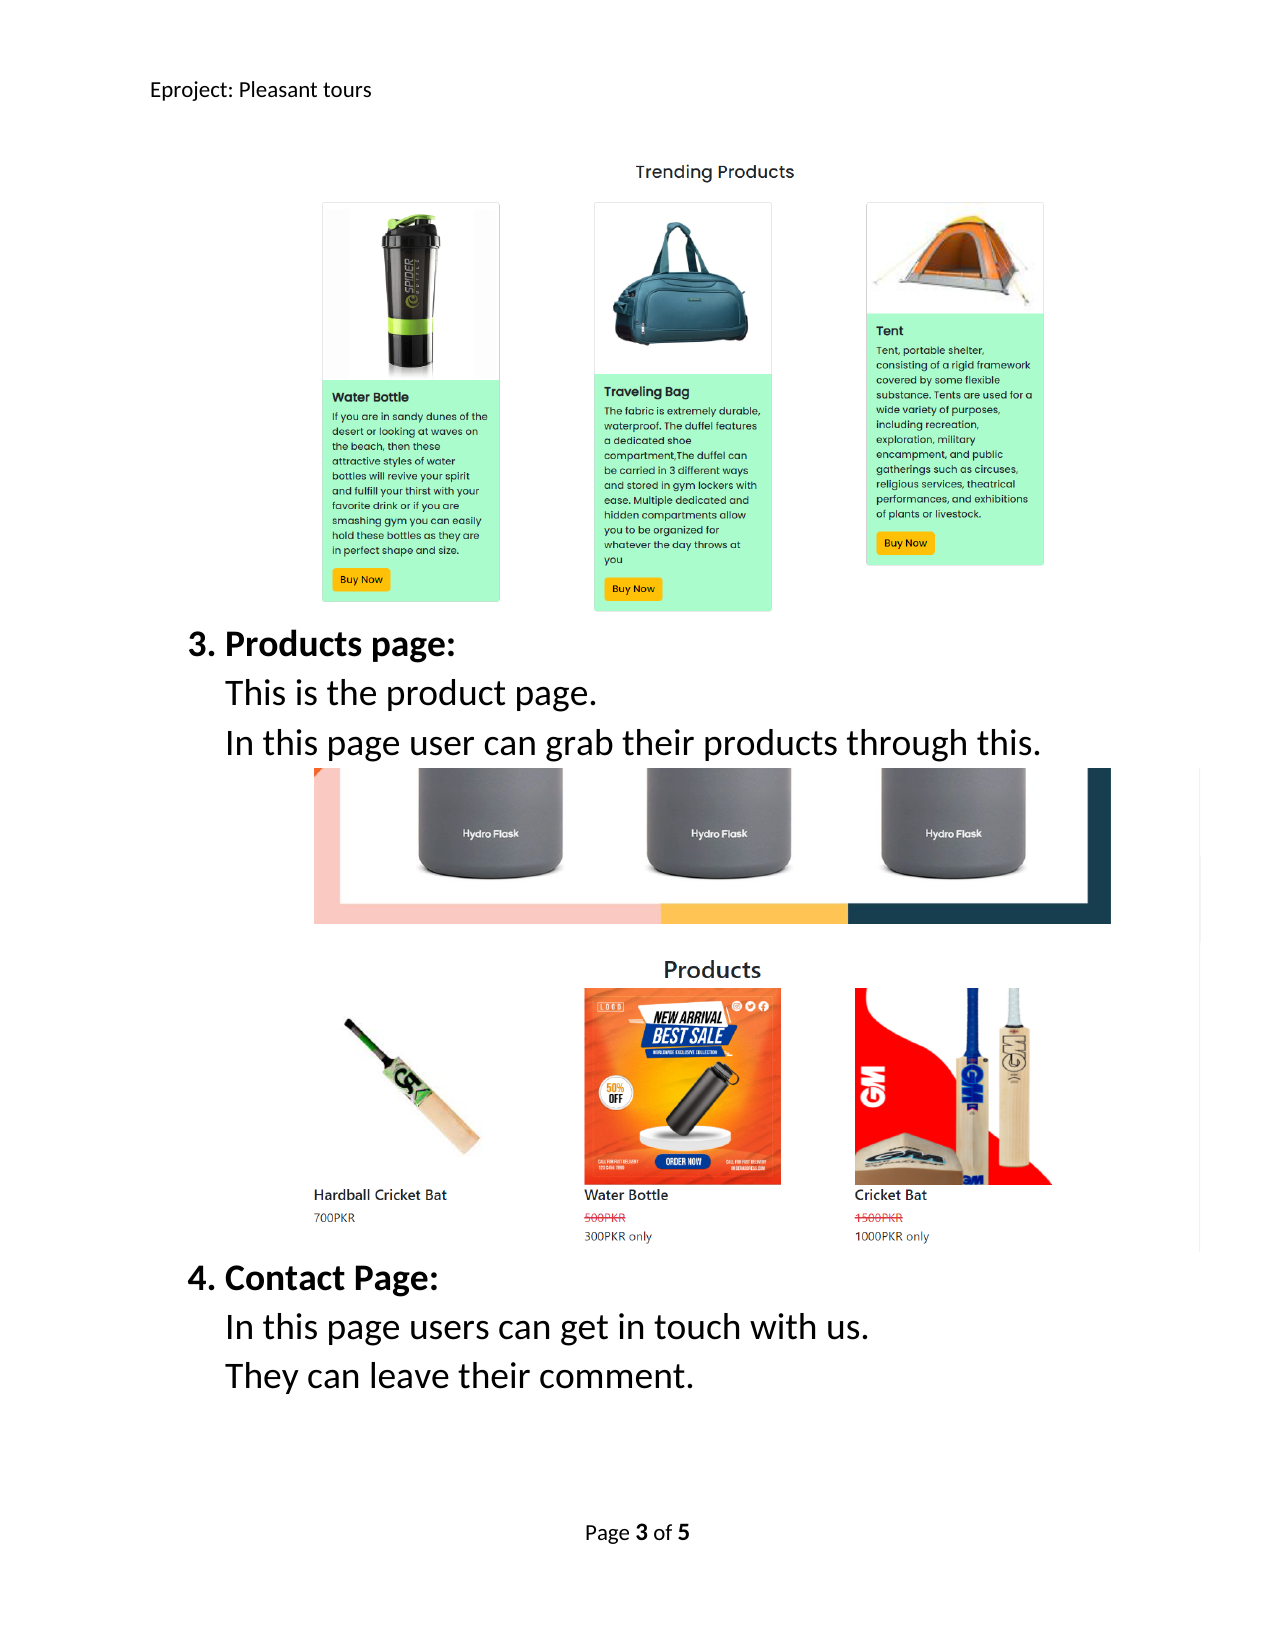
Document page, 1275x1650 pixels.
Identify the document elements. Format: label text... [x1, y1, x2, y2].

list This is the product page. [225, 669, 1125, 715]
picture [225, 150, 1200, 618]
list Products page: [187, 620, 1125, 666]
picture [225, 768, 1200, 1252]
list In this page user can grab their products through this. [225, 719, 1125, 765]
list In this page users can get in touch with us. [225, 1303, 1125, 1349]
list Contact Page: [187, 1253, 1125, 1299]
list They can leave their comment. [225, 1352, 1125, 1398]
